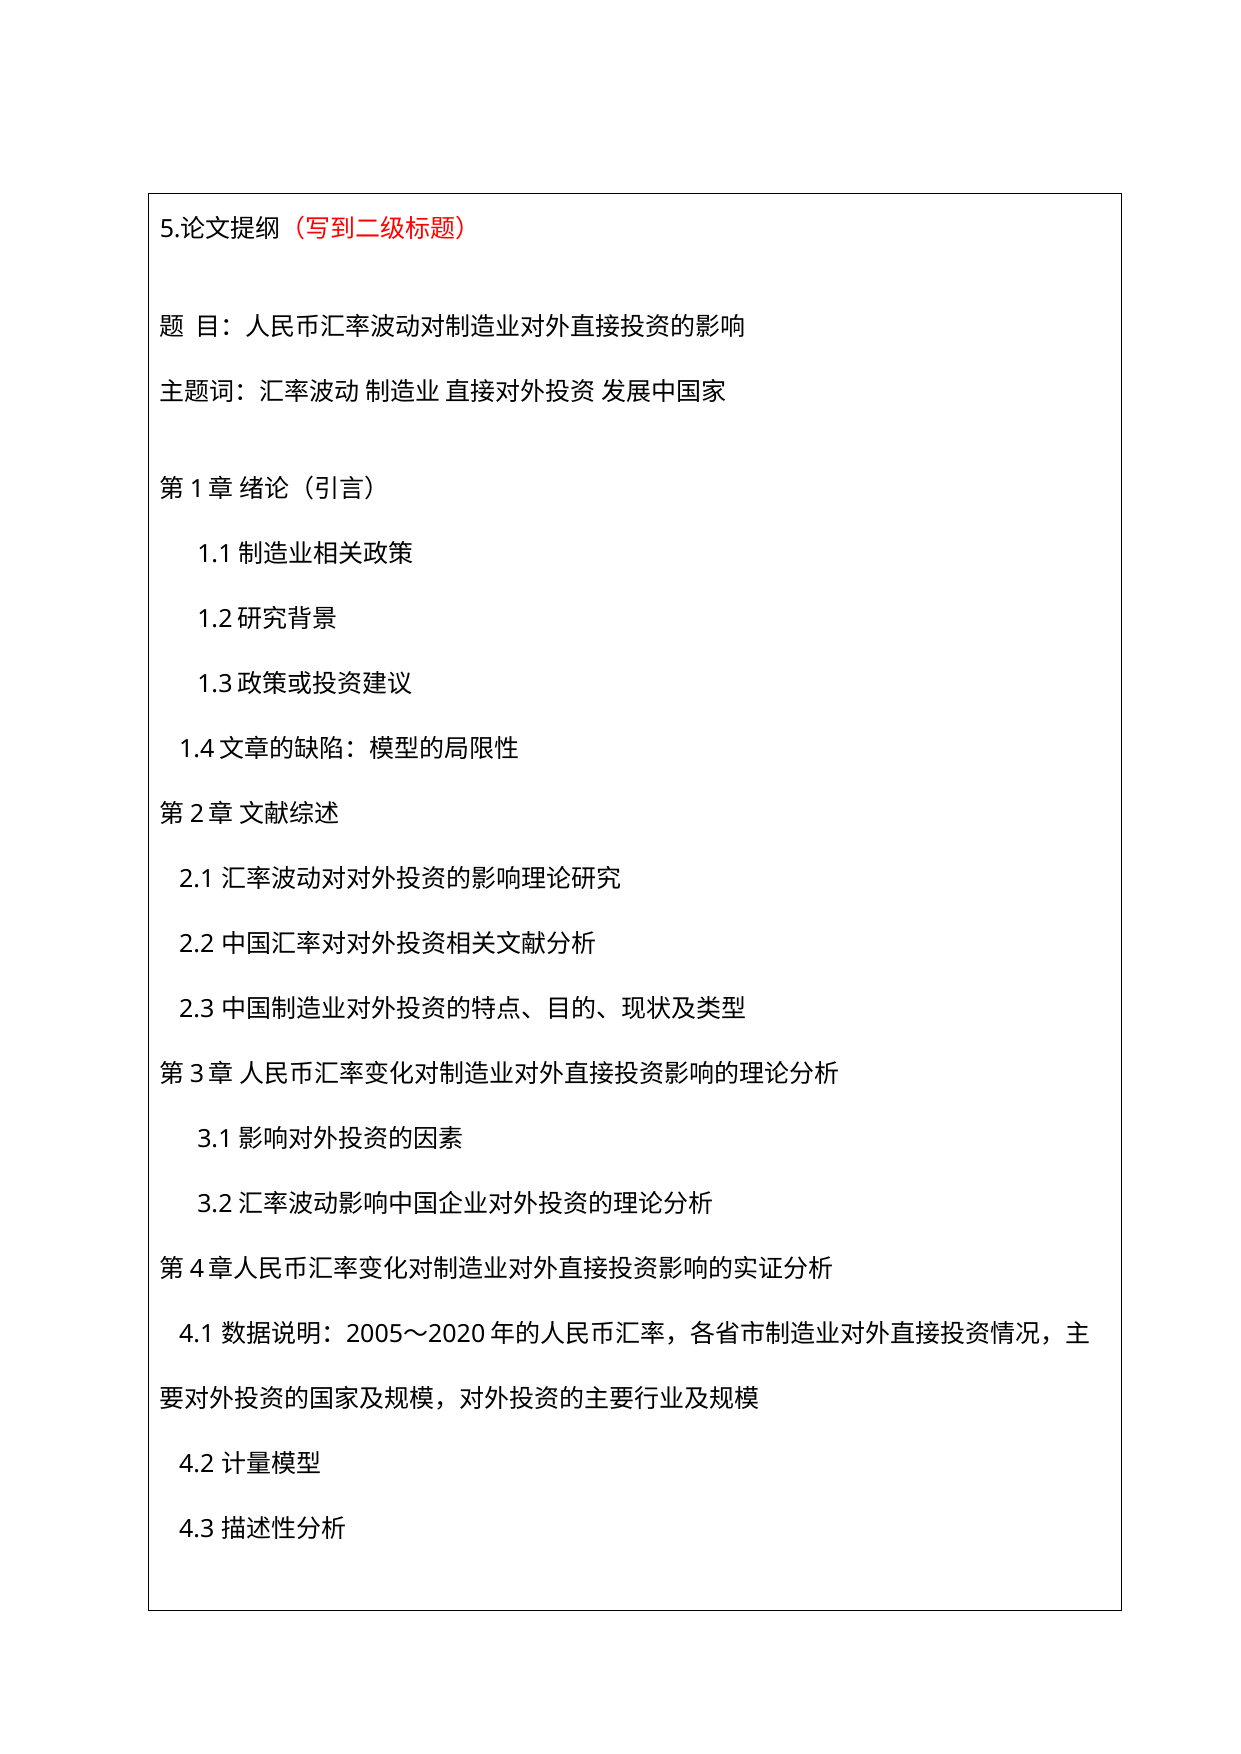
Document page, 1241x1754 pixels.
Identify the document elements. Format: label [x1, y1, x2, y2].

table_header [149, 194, 1121, 1610]
